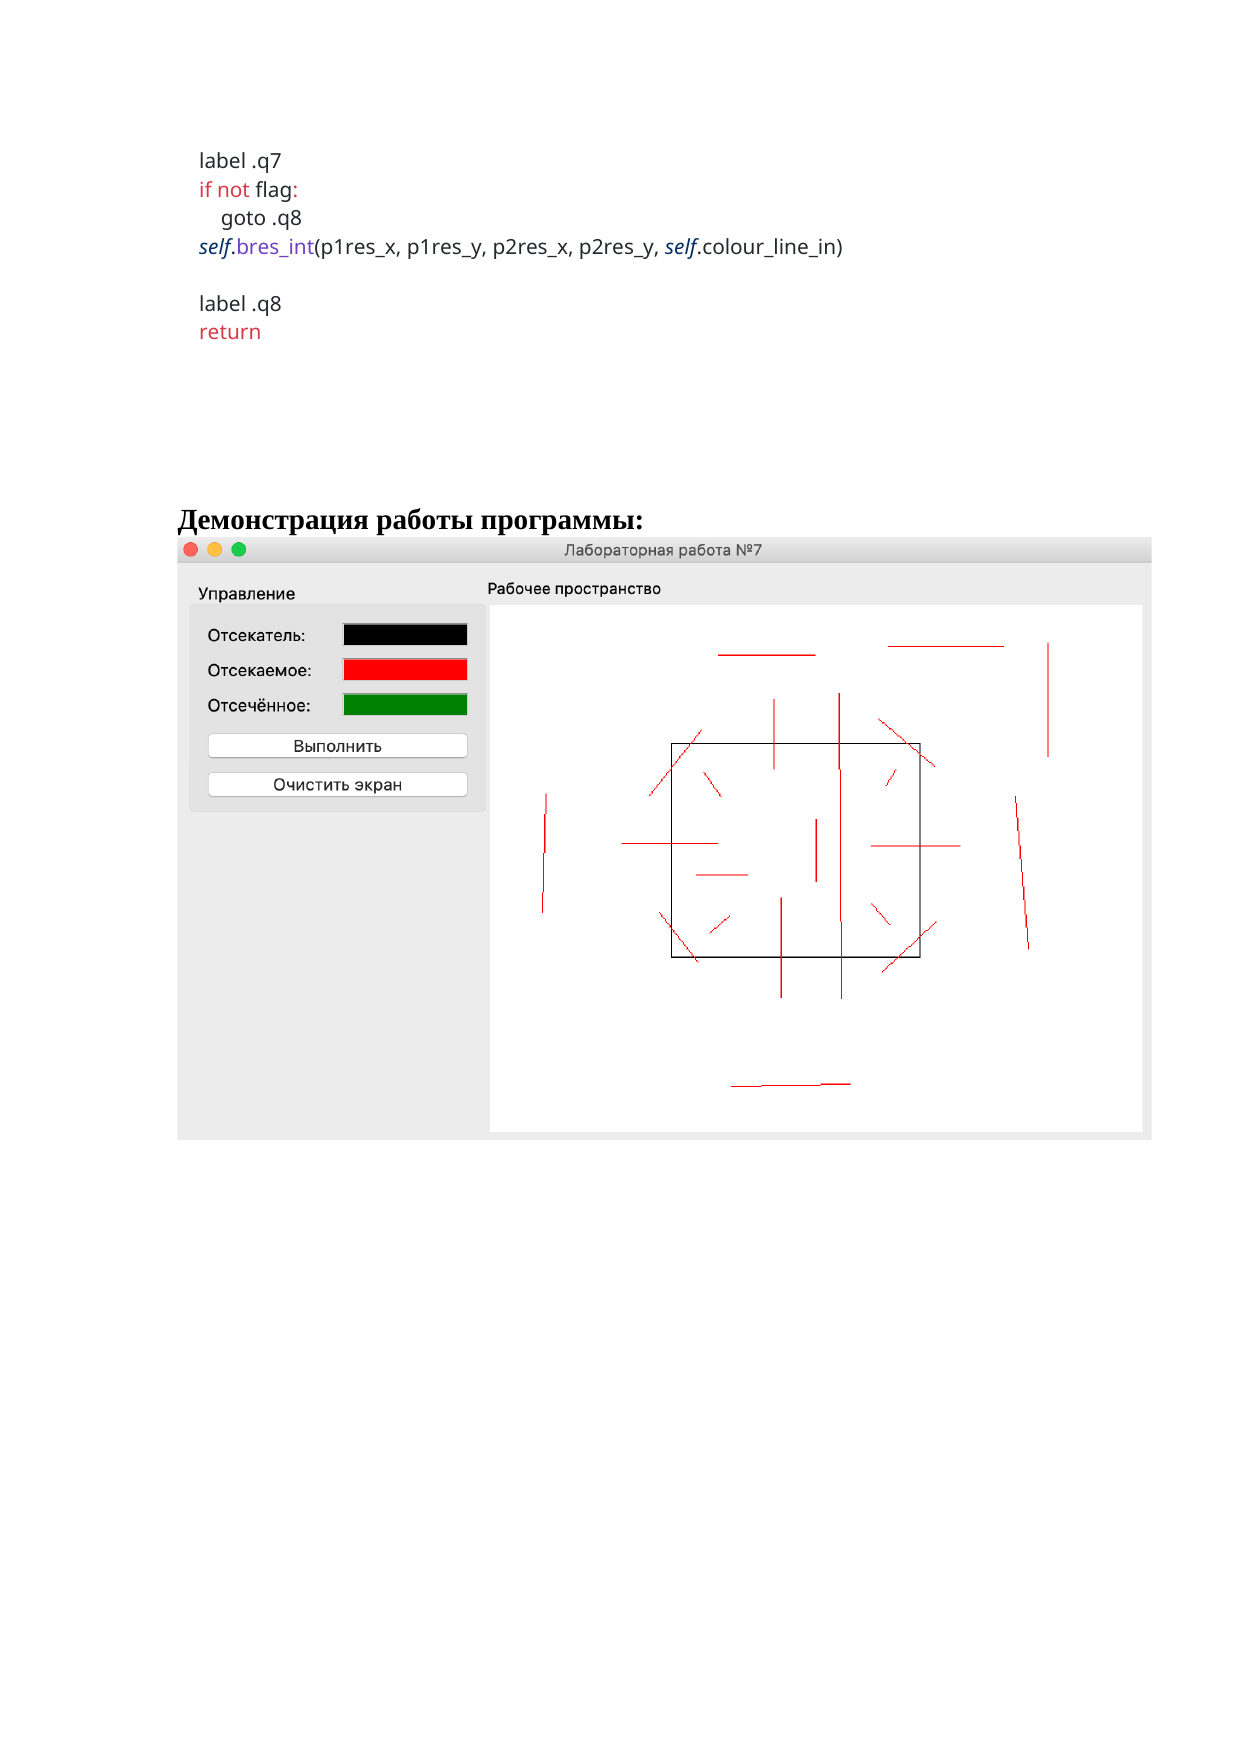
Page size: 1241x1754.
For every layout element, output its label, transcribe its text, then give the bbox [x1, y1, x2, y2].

picture [177, 537, 1152, 1140]
text Демонстрация работы программы: [177, 502, 1152, 537]
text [177, 118, 1152, 346]
